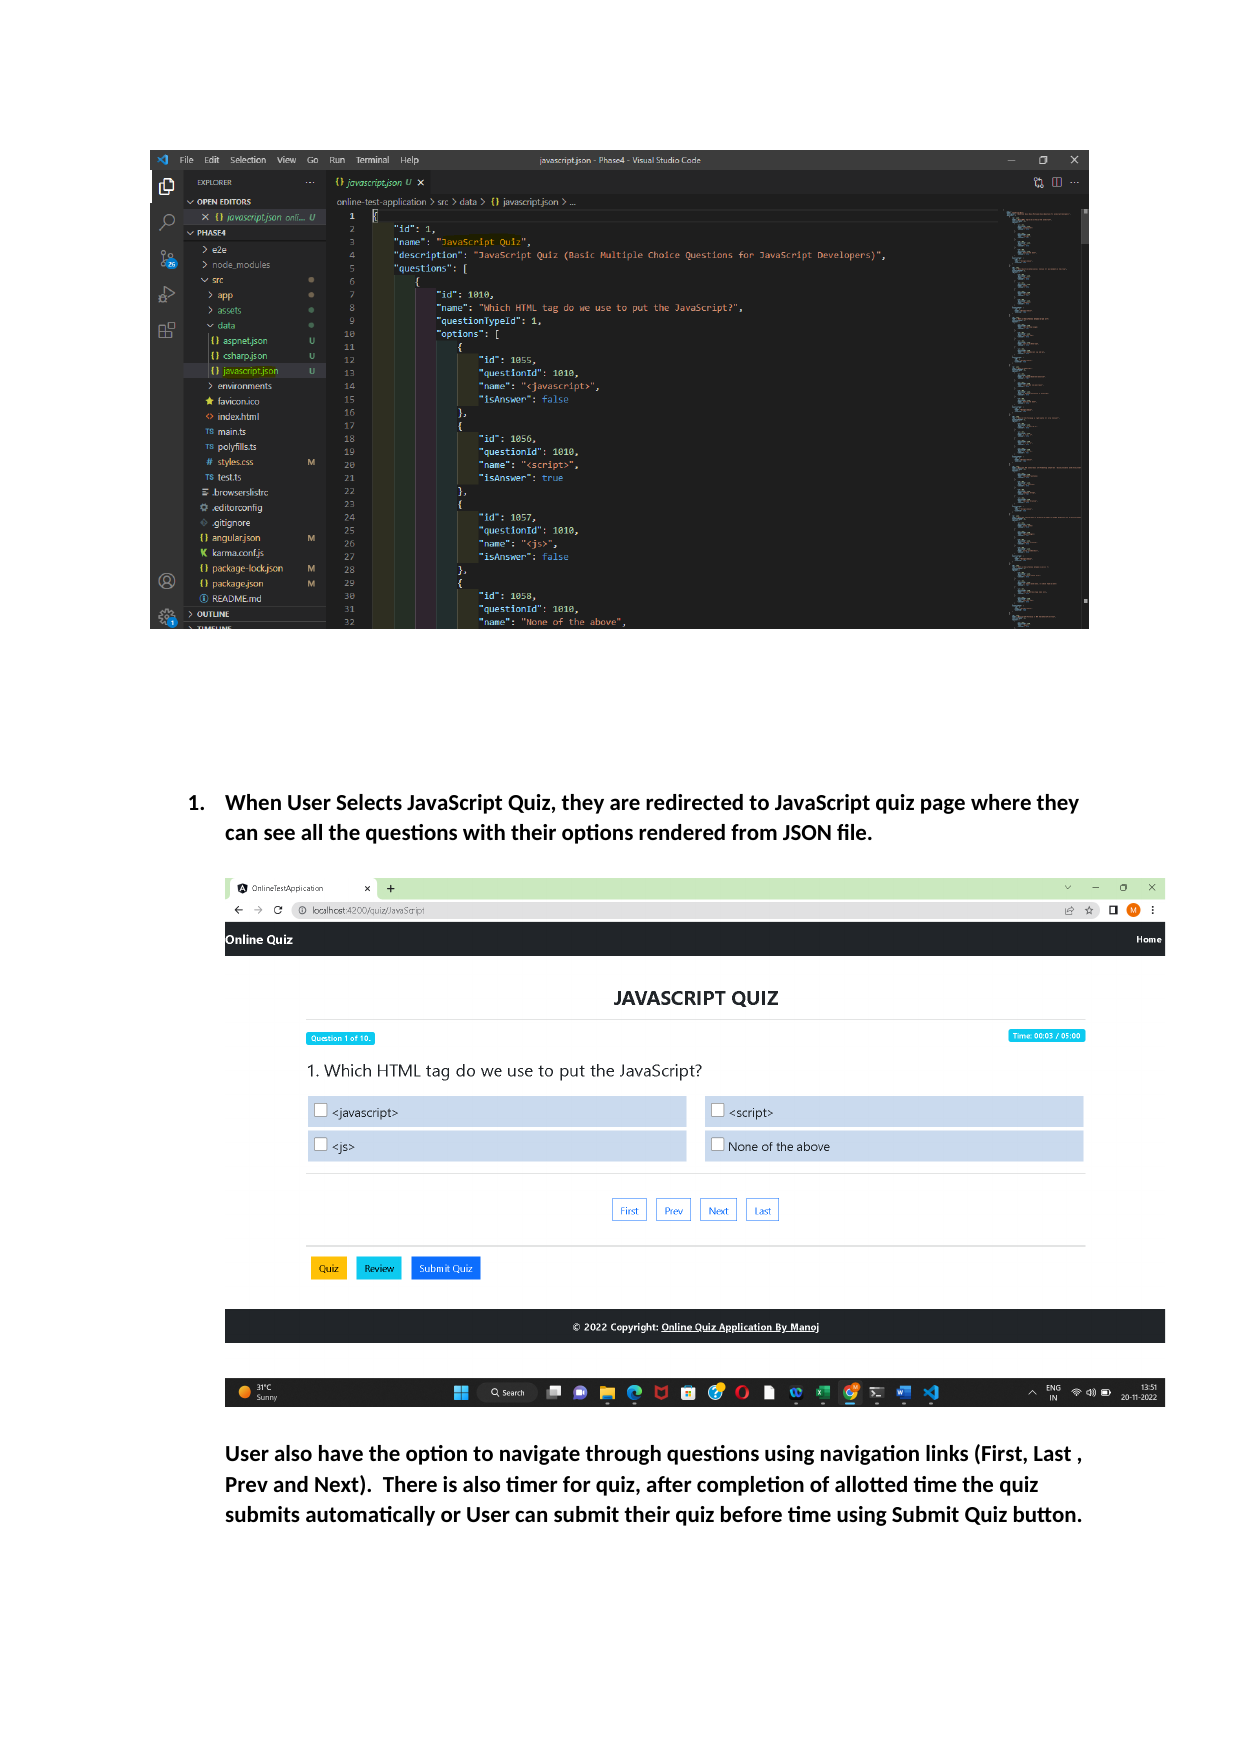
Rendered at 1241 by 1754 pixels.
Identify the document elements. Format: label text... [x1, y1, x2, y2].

list When User Selects JavaScript Quiz, they are redirected to JavaScript quiz page where they can see all the questions with their options rendered from JSON file. [187, 788, 1090, 846]
picture [150, 150, 1089, 629]
picture [225, 878, 1166, 1407]
list User also have the option to navigate through questions using navigation links (First, Last , Prev and Next). There is also timer for quiz, after completion of allotted time the quiz submits automatically or User can submit their quiz before time using Submit Quiz button. [225, 1439, 1090, 1528]
